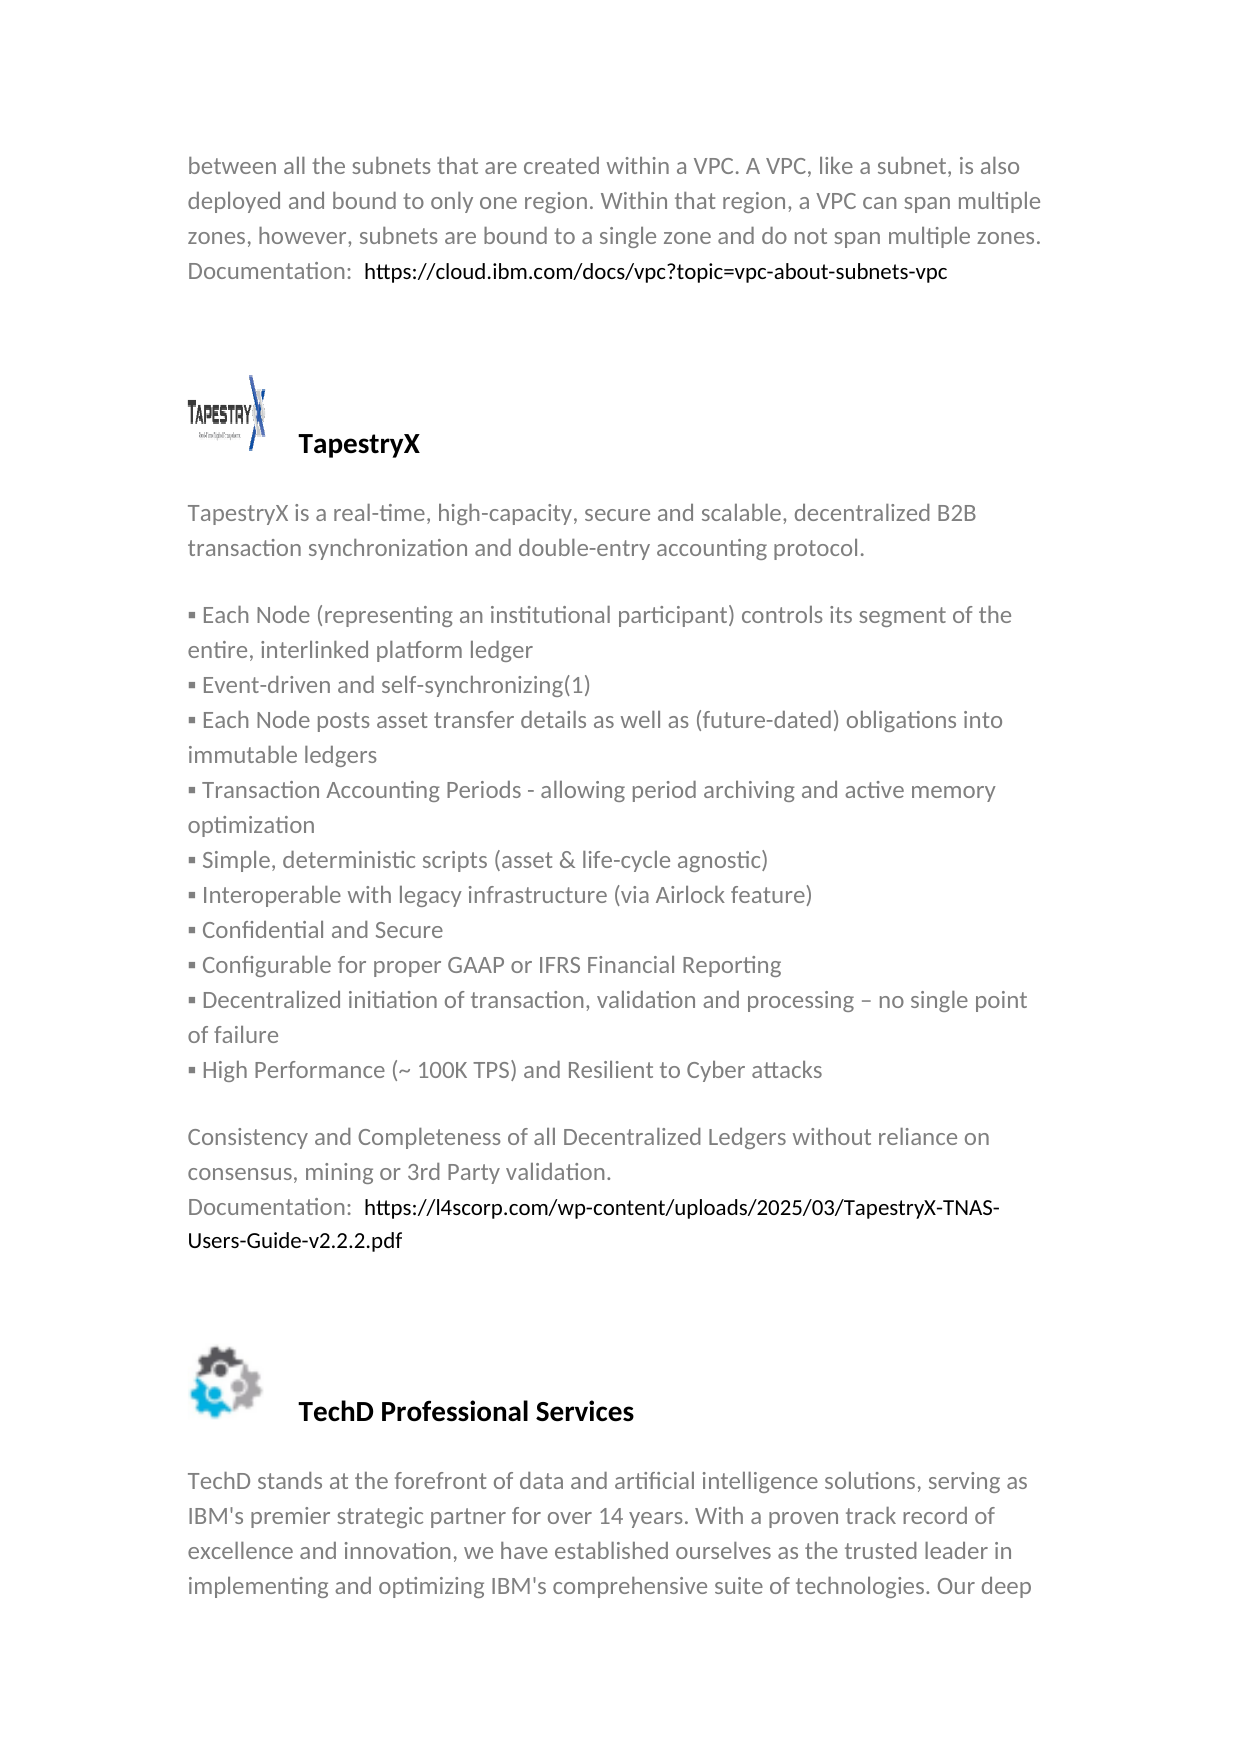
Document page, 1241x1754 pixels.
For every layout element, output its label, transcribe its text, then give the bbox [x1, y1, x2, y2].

picture [187, 375, 266, 453]
picture [187, 1343, 266, 1422]
